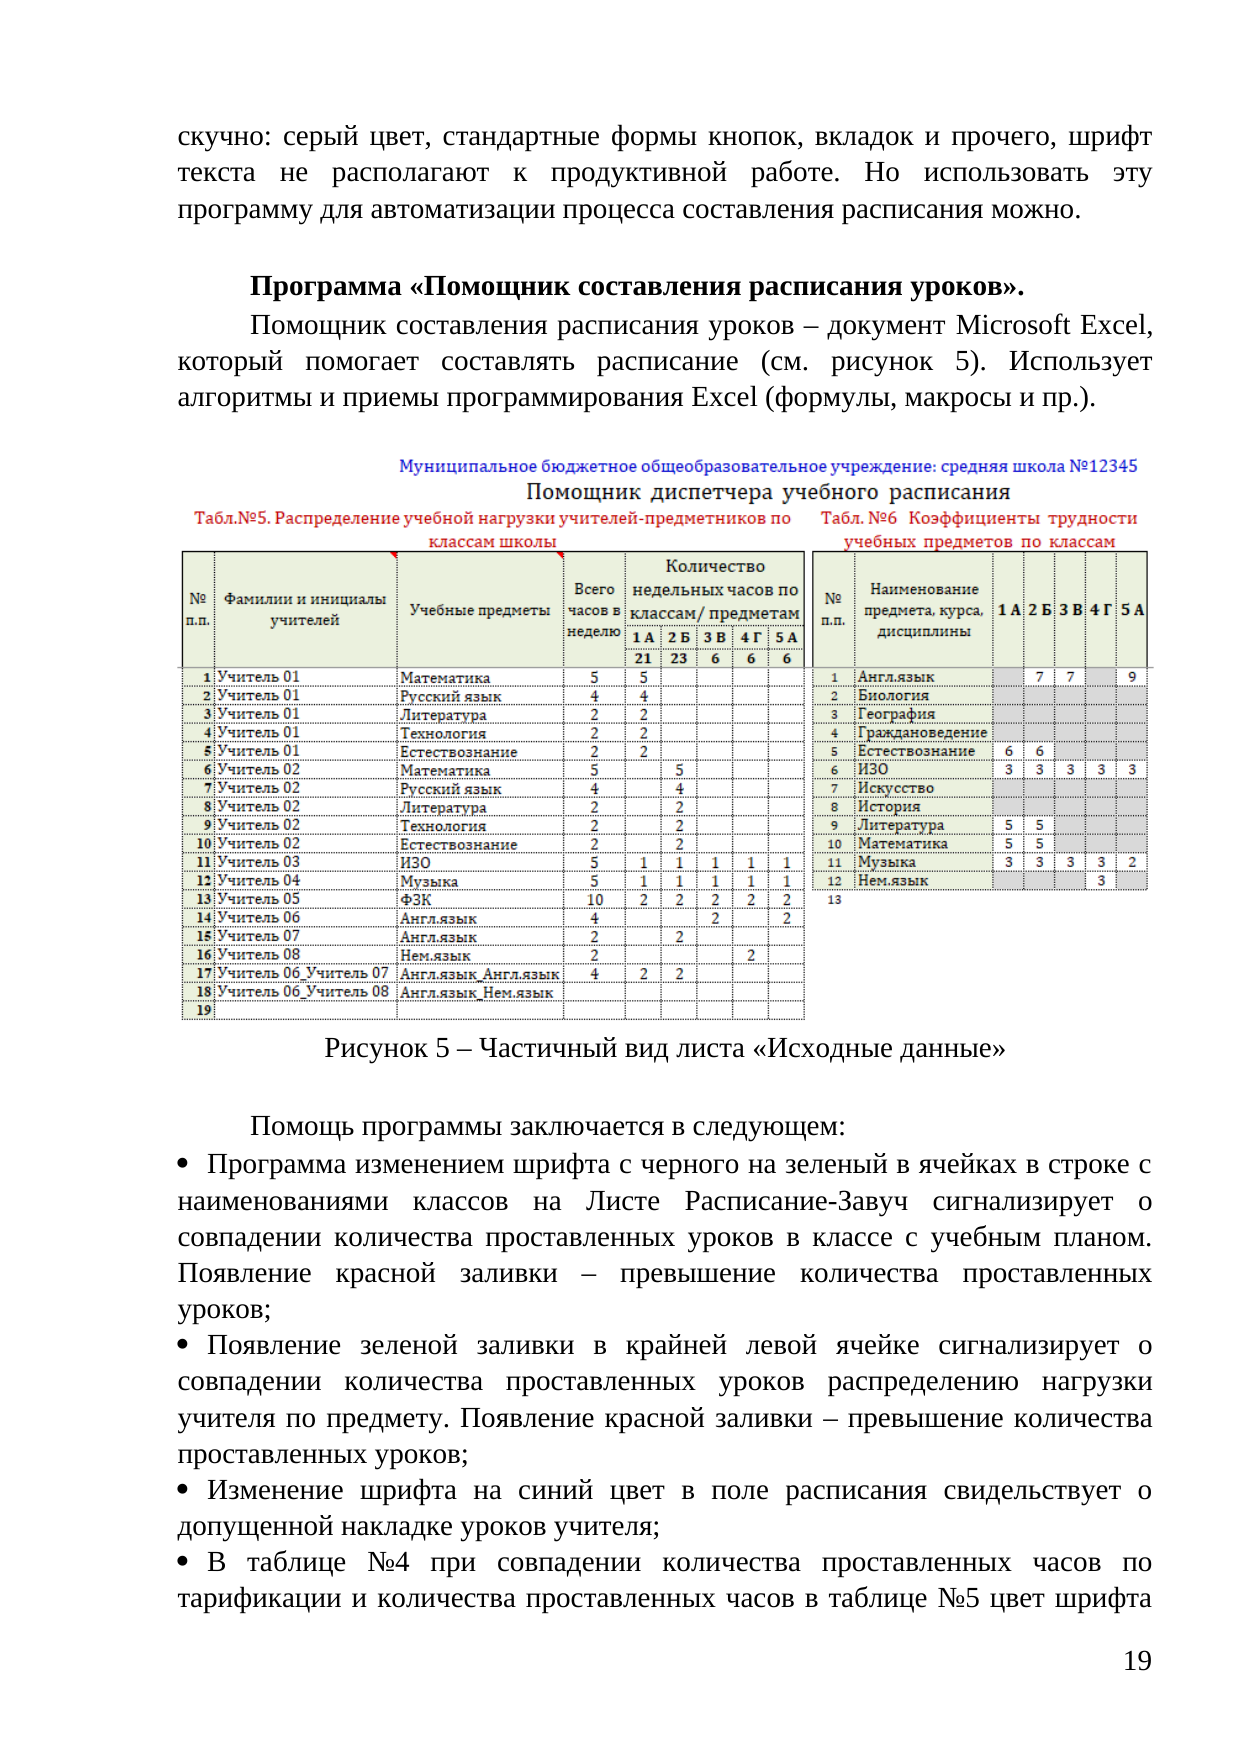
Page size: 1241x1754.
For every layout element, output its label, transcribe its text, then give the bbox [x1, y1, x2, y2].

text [177, 118, 1153, 224]
text Помощь программы заключается в следующем: [177, 1108, 1153, 1141]
list Изменение шрифта на синий цвет в поле расписания свидельствует о допущенной накладке уроков учителя; [177, 1472, 1153, 1542]
picture [177, 456, 1154, 1025]
text Программа «Помощник составления расписания уроков». [177, 268, 1153, 302]
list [177, 1544, 1153, 1614]
text Помощник составления расписания уроков – документ Microsoft Excel, который помогает составлять расписание (см. рисунок 5). Использует алгоритмы и приемы программирования Excel (формулы, макросы и пр.). [177, 307, 1153, 413]
list Появление зеленой заливки в крайней левой ячейке сигнализирует о совпадении количества проставленных уроков распределению нагрузки учителя по предмету. Появление красной заливки – превышение количества проставленных уроков; [177, 1327, 1153, 1469]
list Программа изменением шрифта с черного на зеленый в ячейках в строке с наименованиями классов на Листе Расписание-Завуч сигнализирует о совпадении количества проставленных уроков в классе с учебным планом. Появление красной заливки – превышение количества проставленных уроков; [177, 1146, 1153, 1325]
text Рисунок 5 – Частичный вид листа «Исходные данные» [177, 1030, 1153, 1064]
